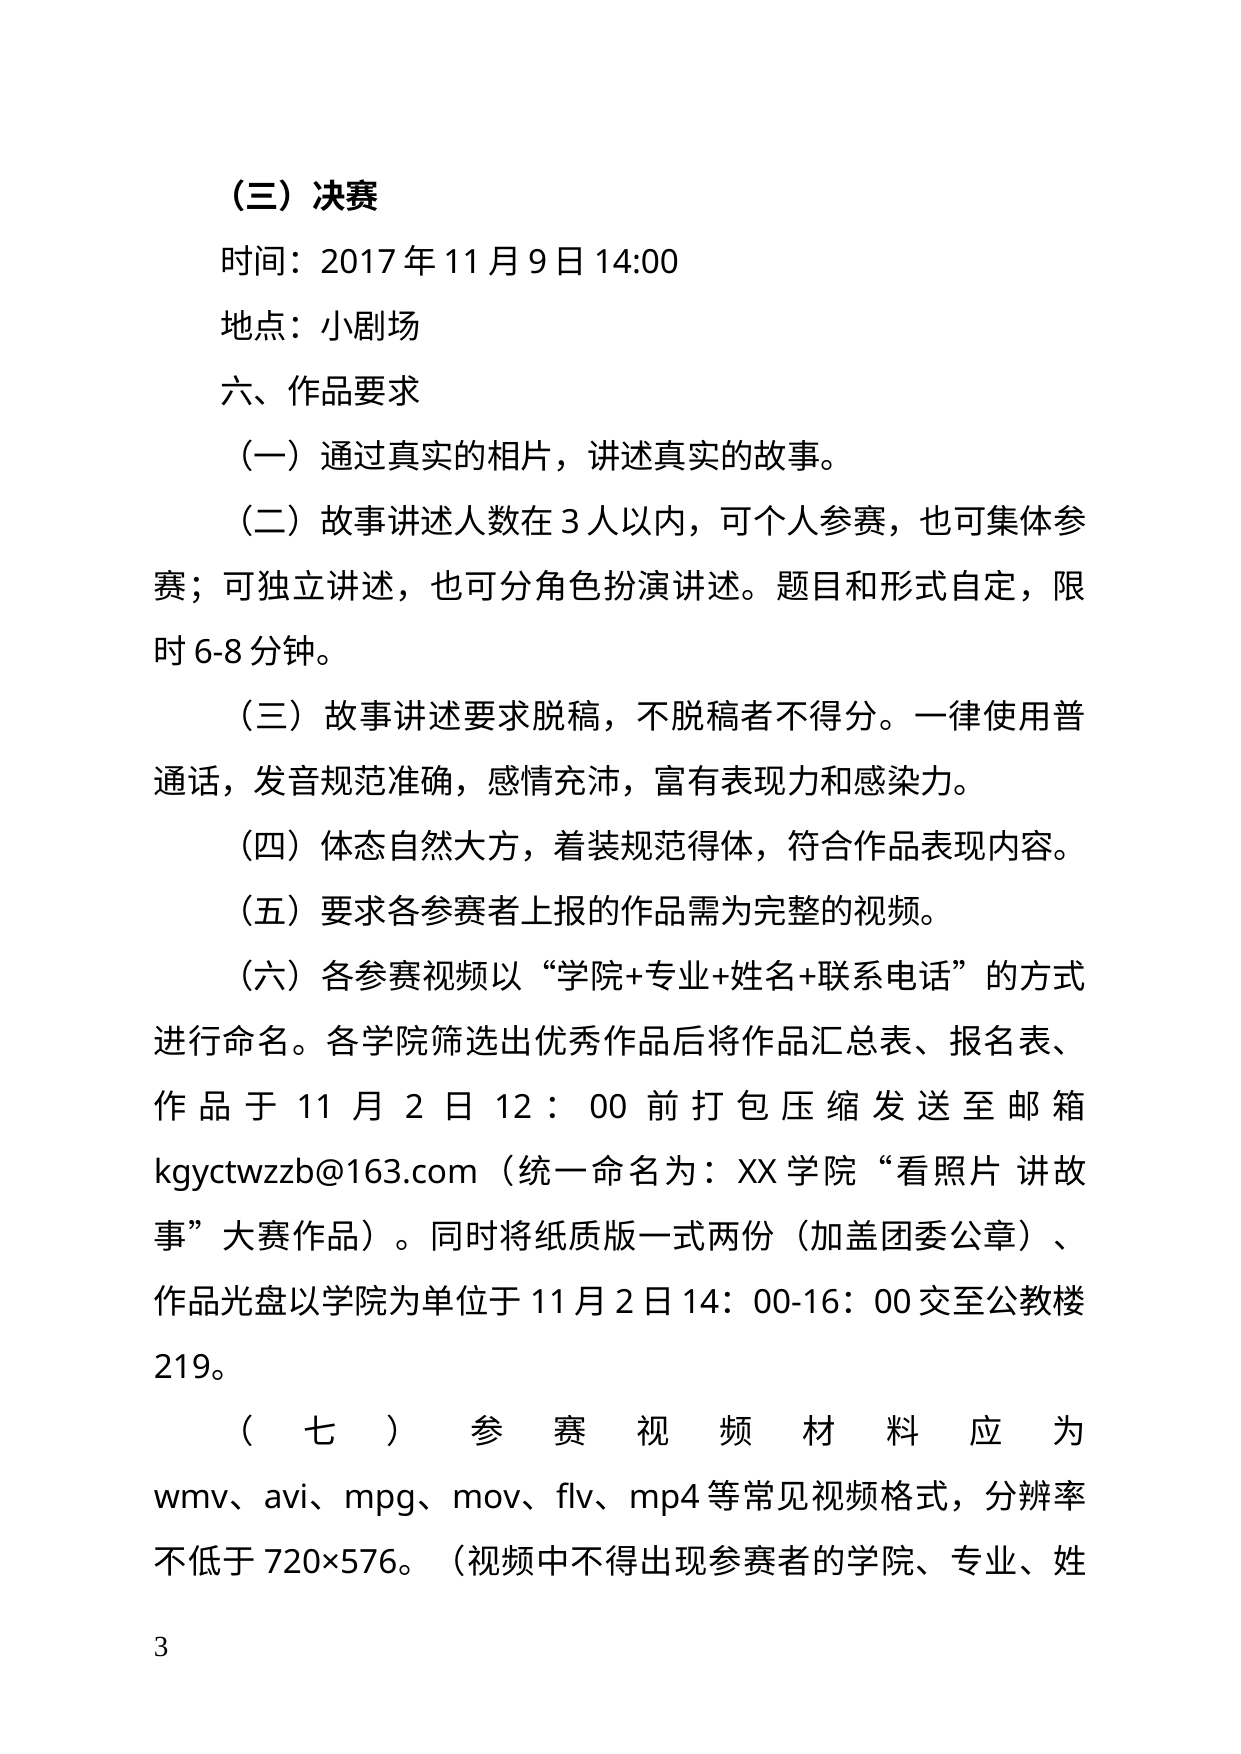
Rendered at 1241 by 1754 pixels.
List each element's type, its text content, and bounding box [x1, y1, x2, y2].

text （三）决赛 [153, 162, 1087, 227]
text （二）故事讲述人数在3人以内，可个人参赛，也可集体参赛；可独立讲述，也可分角色扮演讲述。题目和形式自定，限时6-8分钟。 [153, 487, 1087, 682]
text （一）通过真实的相片，讲述真实的故事。 [153, 422, 1087, 487]
text （五）要求各参赛者上报的作品需为完整的视频。 [153, 877, 1087, 942]
text （六）各参赛视频以“学院+专业+姓名+联系电话”的方式进行命名。各学院筛选出优秀作品后将作品汇总表、报名表、作品于11月2日12：00前打包压缩发送至邮箱kgyctwzzb@163.com（统一命名为：XX学院“看照片 讲故事”大赛作品）。同时将纸质版一式两份（加盖团委公章）、作品光盘以学院为单位于11月2日14：00-16：00交至公教楼219。 [153, 942, 1087, 1397]
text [153, 1397, 1087, 1592]
text （三）故事讲述要求脱稿，不脱稿者不得分。一律使用普通话，发音规范准确，感情充沛，富有表现力和感染力。 [153, 682, 1087, 812]
text 时间：2017年11月9日14:00 [153, 227, 1087, 292]
text 六、作品要求 [153, 357, 1087, 422]
text （四）体态自然大方，着装规范得体，符合作品表现内容。 [153, 812, 1087, 877]
text 地点：小剧场 [153, 292, 1087, 357]
